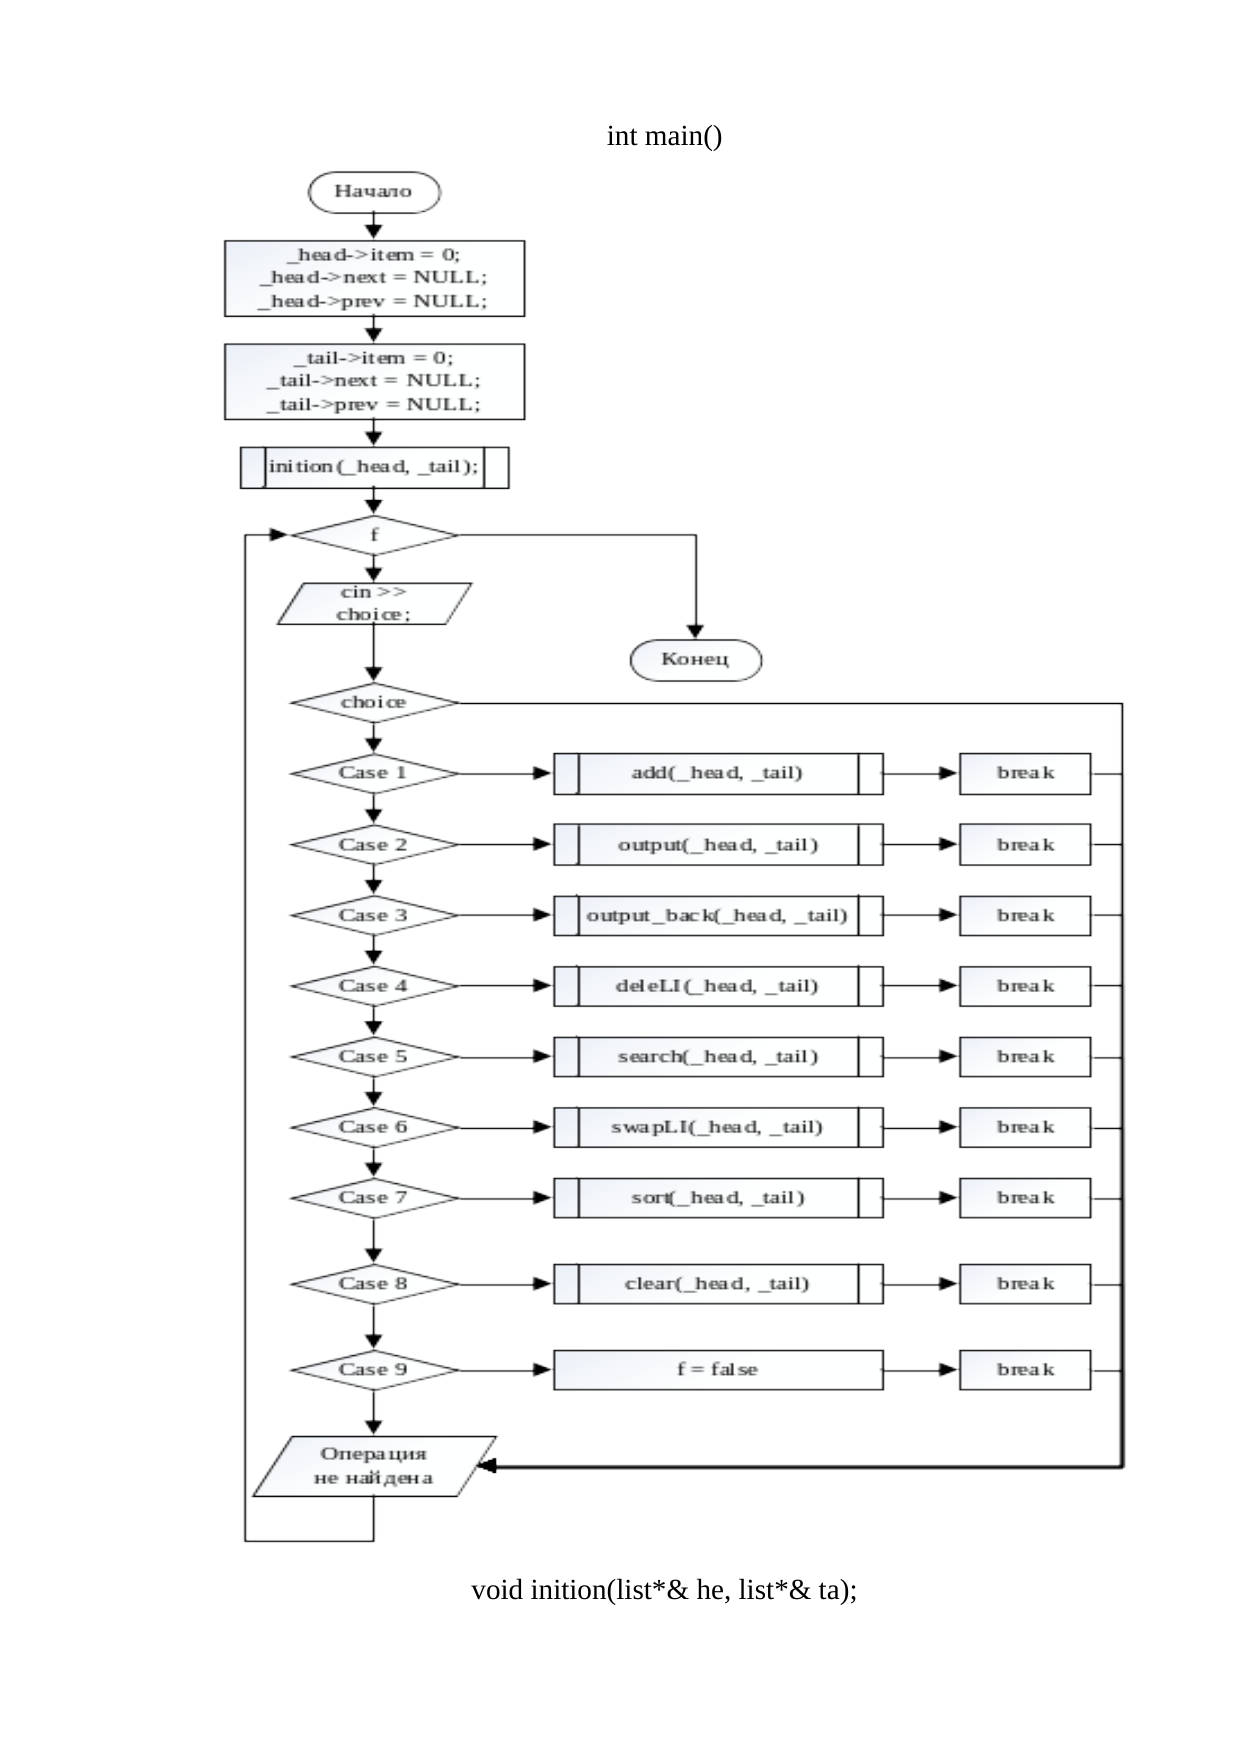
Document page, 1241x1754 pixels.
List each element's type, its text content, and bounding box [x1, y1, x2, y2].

text int main() [177, 118, 1152, 152]
text void inition(list*& he, list*& ta); [177, 1572, 1152, 1606]
